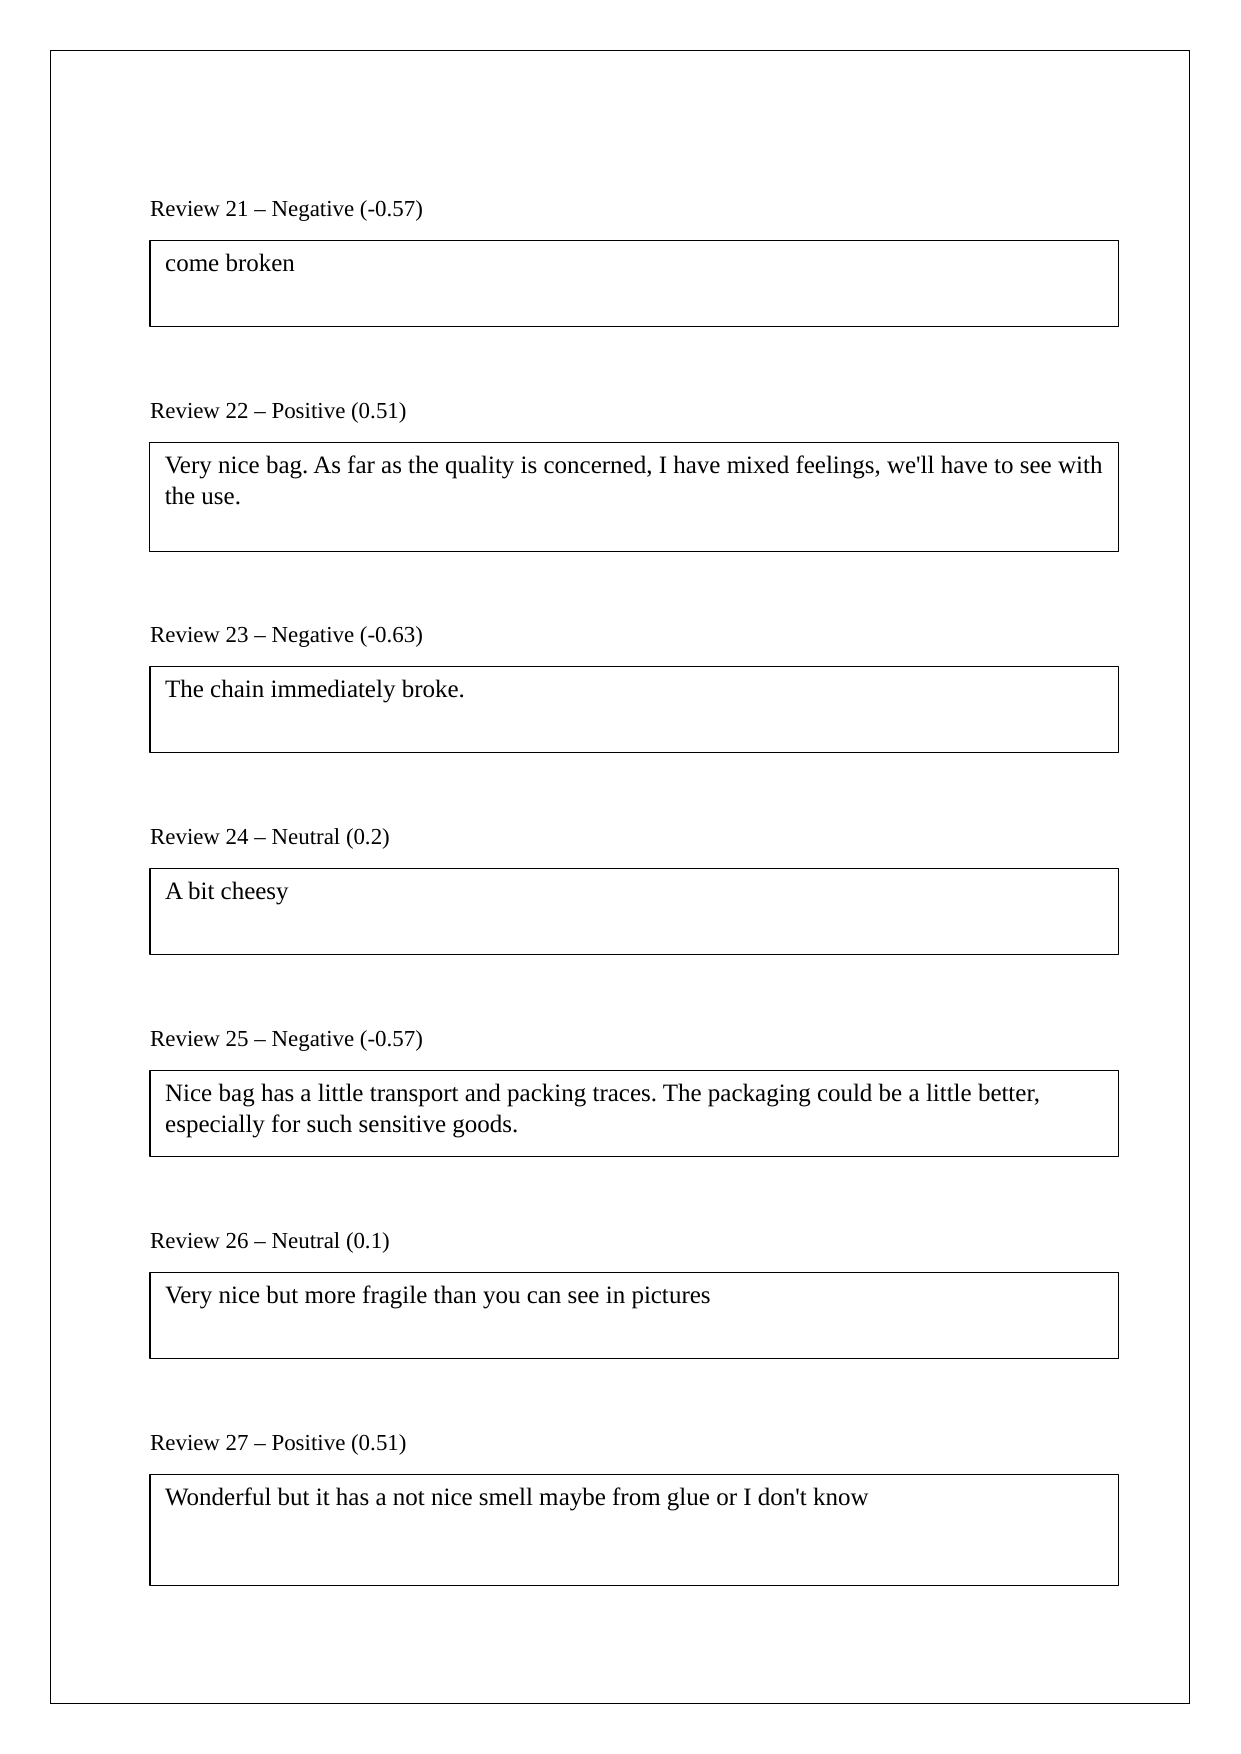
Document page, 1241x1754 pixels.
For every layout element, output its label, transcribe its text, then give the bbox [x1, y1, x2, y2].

text Review 24 – Neutral (0.2) [150, 823, 1090, 849]
text Review 26 – Neutral (0.1) [150, 1227, 1090, 1253]
text Review 27 – Positive (0.51) [150, 1429, 1090, 1455]
text Review 25 – Negative (-0.57) [150, 1025, 1090, 1051]
text Review 23 – Negative (-0.63) [150, 621, 1090, 647]
text Review 22 – Positive (0.51) [150, 397, 1090, 423]
text Review 21 – Negative (-0.57) [150, 195, 1090, 221]
